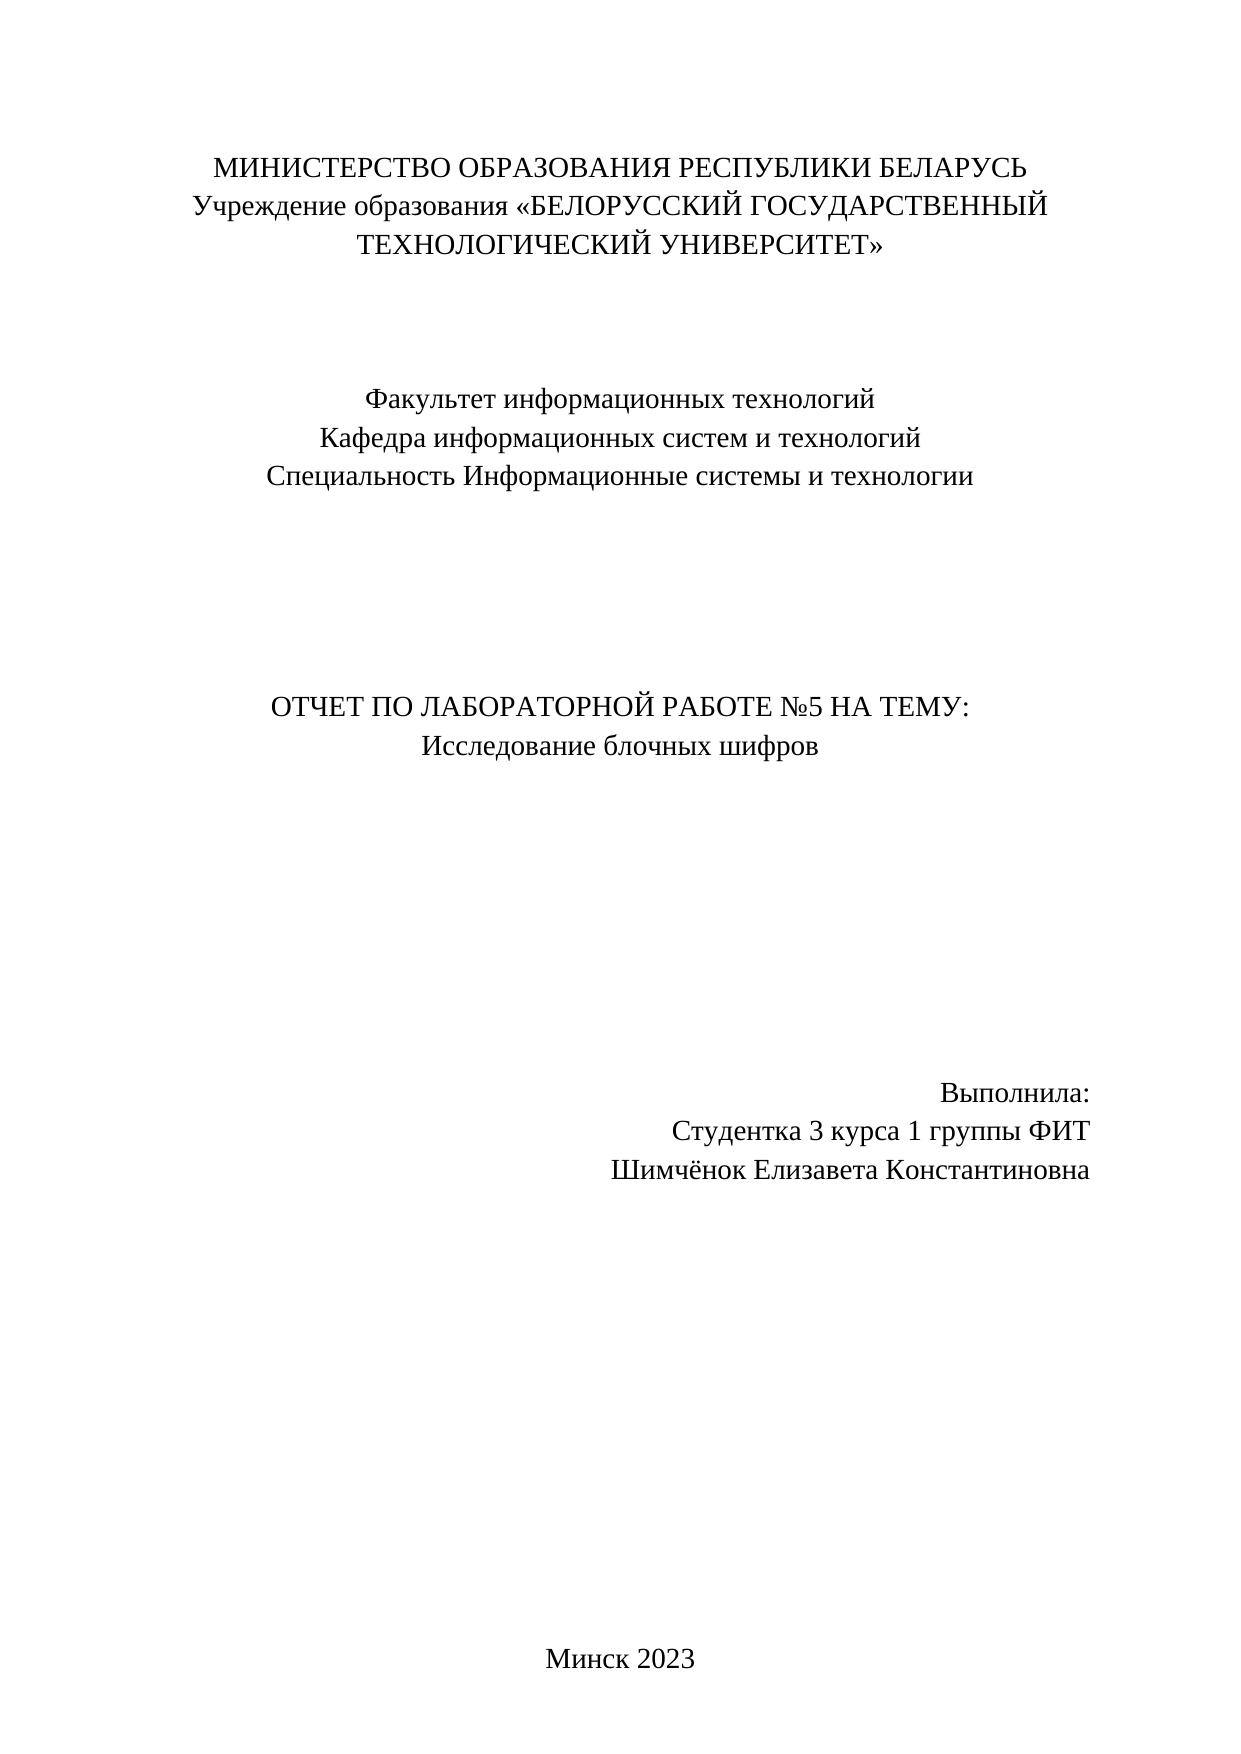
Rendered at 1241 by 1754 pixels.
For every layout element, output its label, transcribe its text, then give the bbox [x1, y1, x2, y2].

text Кафедра информационных систем и технологий [150, 420, 1090, 453]
text Выполнила: [150, 1075, 1090, 1108]
text Факультет информационных технологий [150, 381, 1090, 415]
text Шимчёнок Елизавета Константиновна [150, 1152, 1090, 1186]
text Студентка 3 курса 1 группы ФИТ [150, 1113, 1090, 1147]
text Специальность Информационные системы и технологии [150, 458, 1090, 492]
text Учреждение образования «БЕЛОРУССКИЙ ГОСУДАРСТВЕННЫЙ [150, 188, 1090, 222]
text ТЕХНОЛОГИЧЕСКИЙ УНИВЕРСИТЕТ» [150, 227, 1090, 261]
text Исследование блочных шифров [150, 728, 1090, 762]
text ОТЧЕТ ПО ЛАБОРАТОРНОЙ РАБОТЕ №5 НА ТЕМУ: [150, 689, 1090, 723]
text МИНИСТЕРСТВО ОБРАЗОВАНИЯ РЕСПУБЛИКИ БЕЛАРУСЬ [150, 150, 1090, 183]
